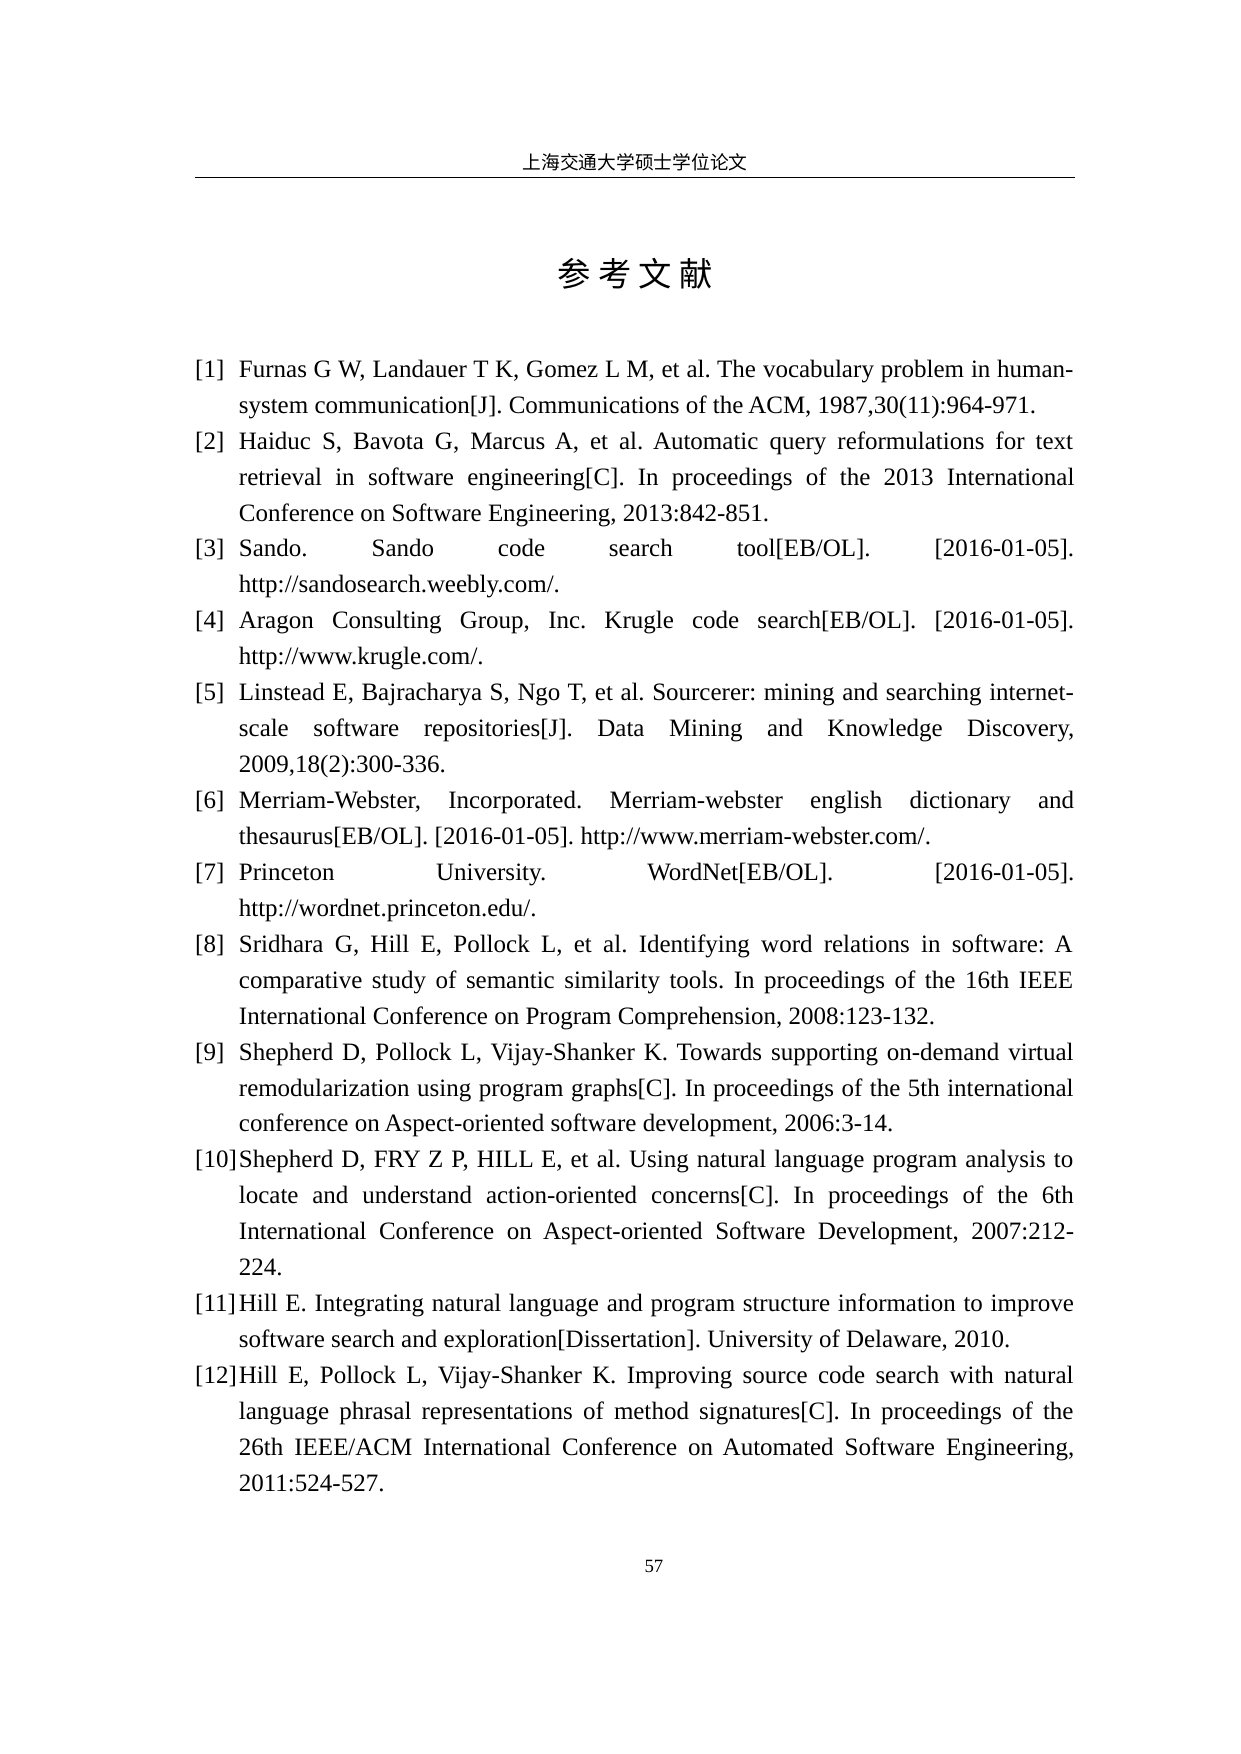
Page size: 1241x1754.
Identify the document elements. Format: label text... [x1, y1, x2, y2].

list Merriam-Webster, Incorporated. Merriam-webster english dictionary and thesaurus[EB/OL]. [2016-01-05]. http://www.merriam-webster.com/. [195, 785, 1075, 850]
list Princeton University. WordNet[EB/OL]. [2016-01-05]. http://wordnet.princeton.edu/. [195, 857, 1075, 922]
list Linstead E, Bajracharya S, Ngo T, et al. Sourcerer: mining and searching internet-scale software repositories[J]. Data Mining and Knowledge Discovery, 2009,18(2):300-336. [195, 677, 1075, 778]
list Aragon Consulting Group, Inc. Krugle code search[EB/OL]. [2016-01-05]. http://www.krugle.com/. [195, 605, 1075, 670]
list Sando. Sando code search tool[EB/OL]. [2016-01-05]. http://sandosearch.weebly.com/. [195, 533, 1075, 598]
list Furnas G W, Landauer T K, Gomez L M, et al. The vocabulary problem in human-system communication[J]. Communications of the ACM, 1987,30(11):964-971. [195, 354, 1075, 418]
list Shepherd D, FRY Z P, HILL E, et al. Using natural language program analysis to locate and understand action-oriented concerns[C]. In proceedings of the 6th International Conference on Aspect-oriented Software Development, 2007:212-224. [195, 1144, 1075, 1281]
text 参 考 文 献 [195, 248, 1075, 296]
list Haiduc S, Bavota G, Marcus A, et al. Automatic query reformulations for text retrieval in software engineering[C]. In proceedings of the 2013 International Conference on Software Engineering, 2013:842-851. [195, 426, 1075, 526]
list Sridhara G, Hill E, Pollock L, et al. Identifying word relations in software: A comparative study of semantic similarity tools. In proceedings of the 16th IEEE International Conference on Program Comprehension, 2008:123-132. [195, 929, 1075, 1029]
list Hill E. Integrating natural language and program structure information to improve software search and exploration[Dissertation]. University of Delaware, 2010. [195, 1288, 1075, 1353]
list Hill E, Pollock L, Vijay-Shanker K. Improving source code search with natural language phrasal representations of method signatures[C]. In proceedings of the 26th IEEE/ACM International Conference on Automated Software Engineering, 2011:524-527. [195, 1360, 1075, 1497]
list Shepherd D, Pollock L, Vijay-Shanker K. Towards supporting on-demand virtual remodularization using program graphs[C]. In proceedings of the 5th international conference on Aspect-oriented software development, 2006:3-14. [195, 1037, 1075, 1137]
